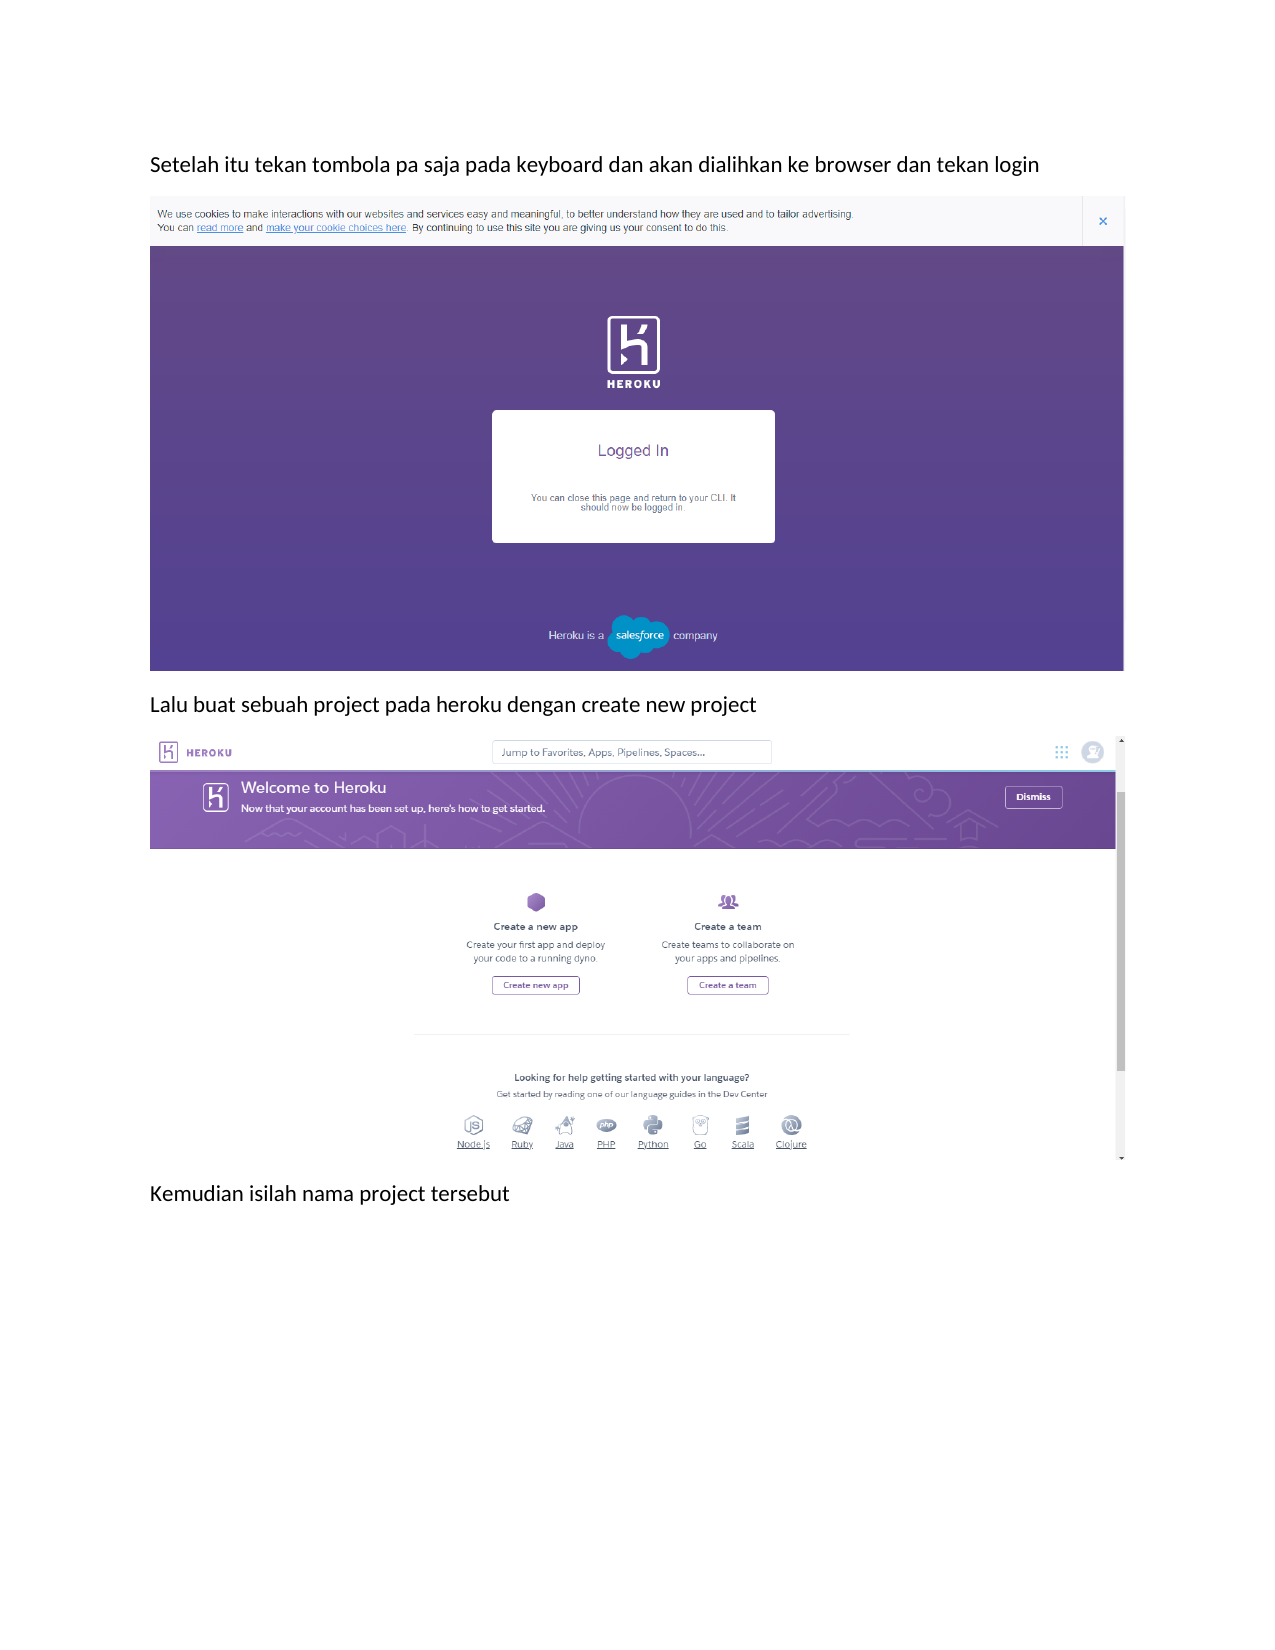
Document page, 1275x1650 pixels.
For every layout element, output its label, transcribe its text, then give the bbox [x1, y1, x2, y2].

picture [150, 736, 1125, 1160]
text Kemudian isilah nama project tersebut [150, 1179, 1125, 1207]
text Lalu buat sebuah project pada heroku dengan create new project [150, 690, 1125, 718]
text Setelah itu tekan tombola pa saja pada keyboard dan akan dialihkan ke browser dan tekan login [150, 150, 1125, 178]
picture [150, 196, 1125, 671]
